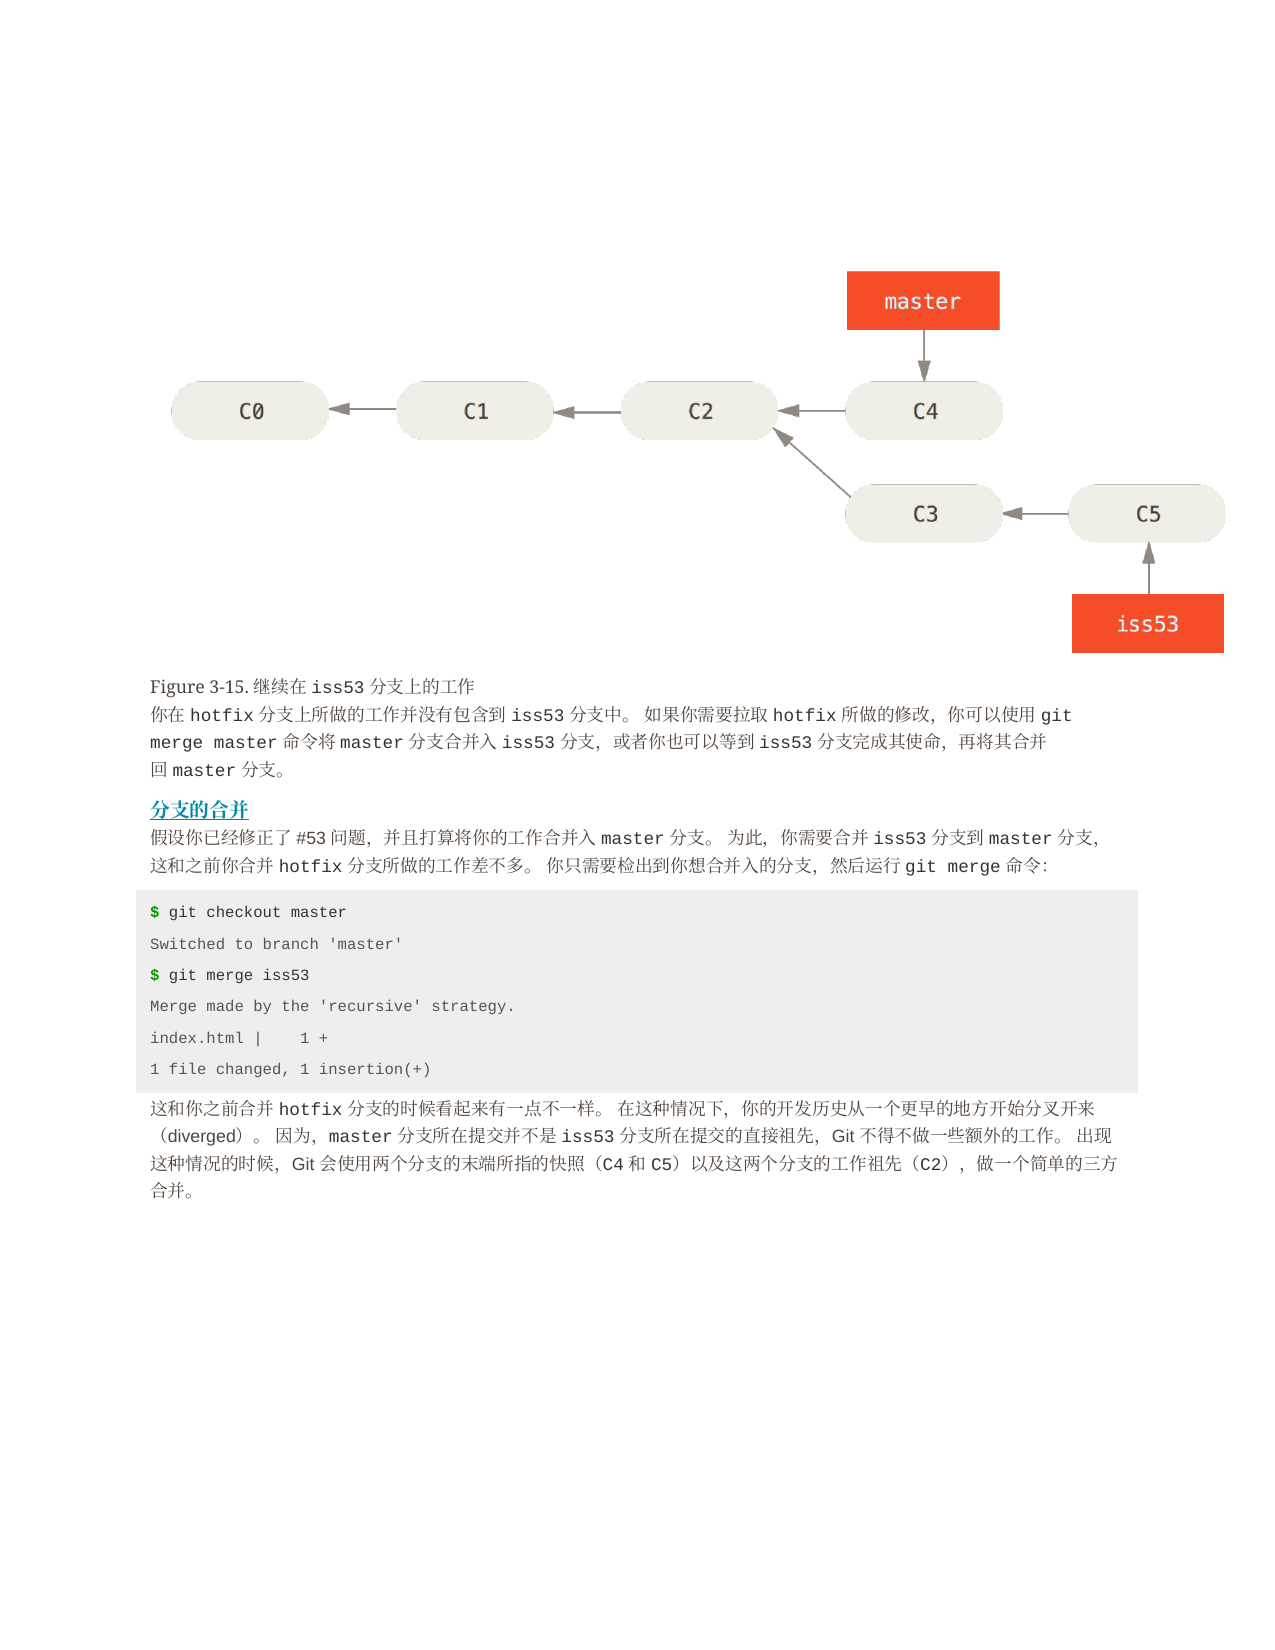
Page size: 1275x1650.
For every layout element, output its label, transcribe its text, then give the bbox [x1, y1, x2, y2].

text Figure 3-15. 继续在 iss53 分支上的工作 [150, 672, 1125, 699]
text Merge made by the 'recursive' strategy. [138, 984, 1137, 1016]
text 你在 hotfix 分支上所做的工作并没有包含到 iss53 分支中。 如果你需要拉取 hotfix 所做的修改，你可以使用 git merge master 命令将 master 分支合并入 iss53 分支，或者你也可以等到 iss53 分支完成其使命，再将其合并回 master 分支。 [150, 699, 1125, 781]
text Switched to branch 'master' [138, 921, 1137, 953]
text $ git merge iss53 [138, 953, 1137, 984]
text 1 file changed, 1 insertion(+) [138, 1047, 1137, 1092]
text index.html | 1 + [138, 1016, 1137, 1047]
text 这和你之前合并 hotfix 分支的时候看起来有一点不一样。 在这种情况下，你的开发历史从一个更早的地方开始分叉开来（diverged）。 因为，master 分支所在提交并不是 iss53 分支所在提交的直接祖先，Git 不得不做一些额外的工作。 出现这种情况的时候，Git 会使用两个分支的末端所指的快照（C4 和 C5）以及这两个分支的工作祖先（C2），做一个简单的三方合并。 [150, 1093, 1125, 1203]
picture [150, 150, 1245, 672]
text $ git checkout master [138, 891, 1137, 921]
text 分支的合并 [150, 781, 1125, 823]
text 假设你已经修正了 #53 问题，并且打算将你的工作合并入 master 分支。 为此，你需要合并 iss53 分支到 master 分支，这和之前你合并 hotfix 分支所做的工作差不多。 你只需要检出到你想合并入的分支，然后运行 git merge 命令： [150, 823, 1125, 878]
